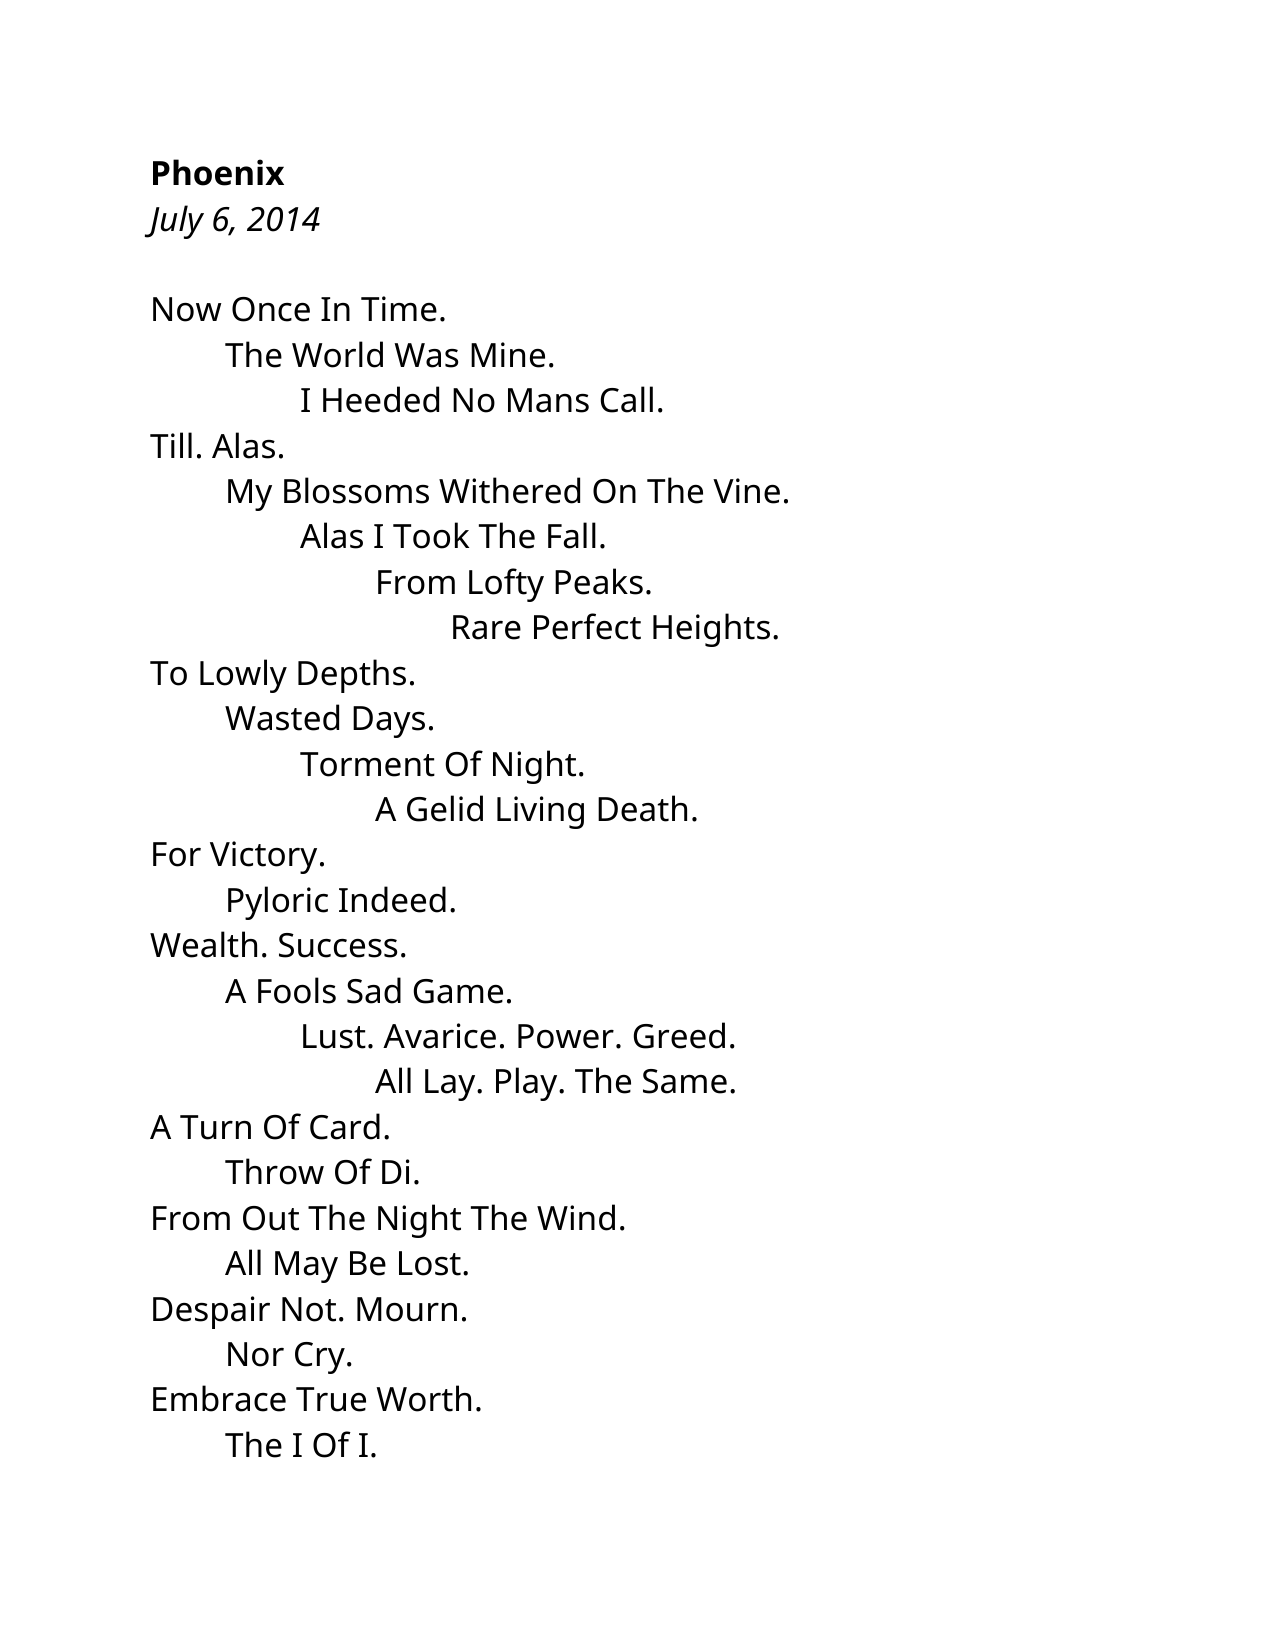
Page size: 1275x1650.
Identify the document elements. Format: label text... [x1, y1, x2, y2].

text I Heeded No Mans Call. [225, 377, 1125, 422]
text Wealth. Success. [150, 922, 1125, 967]
text To Lowly Depths. [150, 649, 1125, 695]
text From Lofty Peaks. [300, 559, 1125, 604]
text All May Be Lost. [150, 1240, 1125, 1285]
text Rare Perfect Heights. [375, 604, 1125, 649]
text Alas I Took The Fall. [225, 513, 1125, 559]
text Nor Cry. [150, 1331, 1125, 1376]
text Torment Of Night. [225, 740, 1125, 786]
text July 6, 2014 [150, 195, 1125, 241]
text Phoenix [150, 150, 1125, 195]
text Lust. Avarice. Power. Greed. [225, 1013, 1125, 1058]
text From Out The Night The Wind. [150, 1194, 1125, 1240]
text The I Of I. [150, 1422, 1125, 1467]
text A Turn Of Card. [150, 1104, 1125, 1149]
text A Gelid Living Death. [300, 786, 1125, 831]
text Embrace True Worth. [150, 1376, 1125, 1422]
text My Blossoms Withered On The Vine. [150, 468, 1125, 513]
text A Fools Sad Game. [150, 967, 1125, 1013]
text Now Once In Time. [150, 286, 1125, 332]
text Throw Of Di. [150, 1149, 1125, 1194]
text Wasted Days. [150, 695, 1125, 740]
text Pyloric Indeed. [150, 877, 1125, 922]
text Till. Alas. [150, 422, 1125, 468]
text The World Was Mine. [150, 332, 1125, 377]
text Despair Not. Mourn. [150, 1285, 1125, 1331]
text All Lay. Play. The Same. [300, 1058, 1125, 1104]
text For Victory. [150, 831, 1125, 877]
